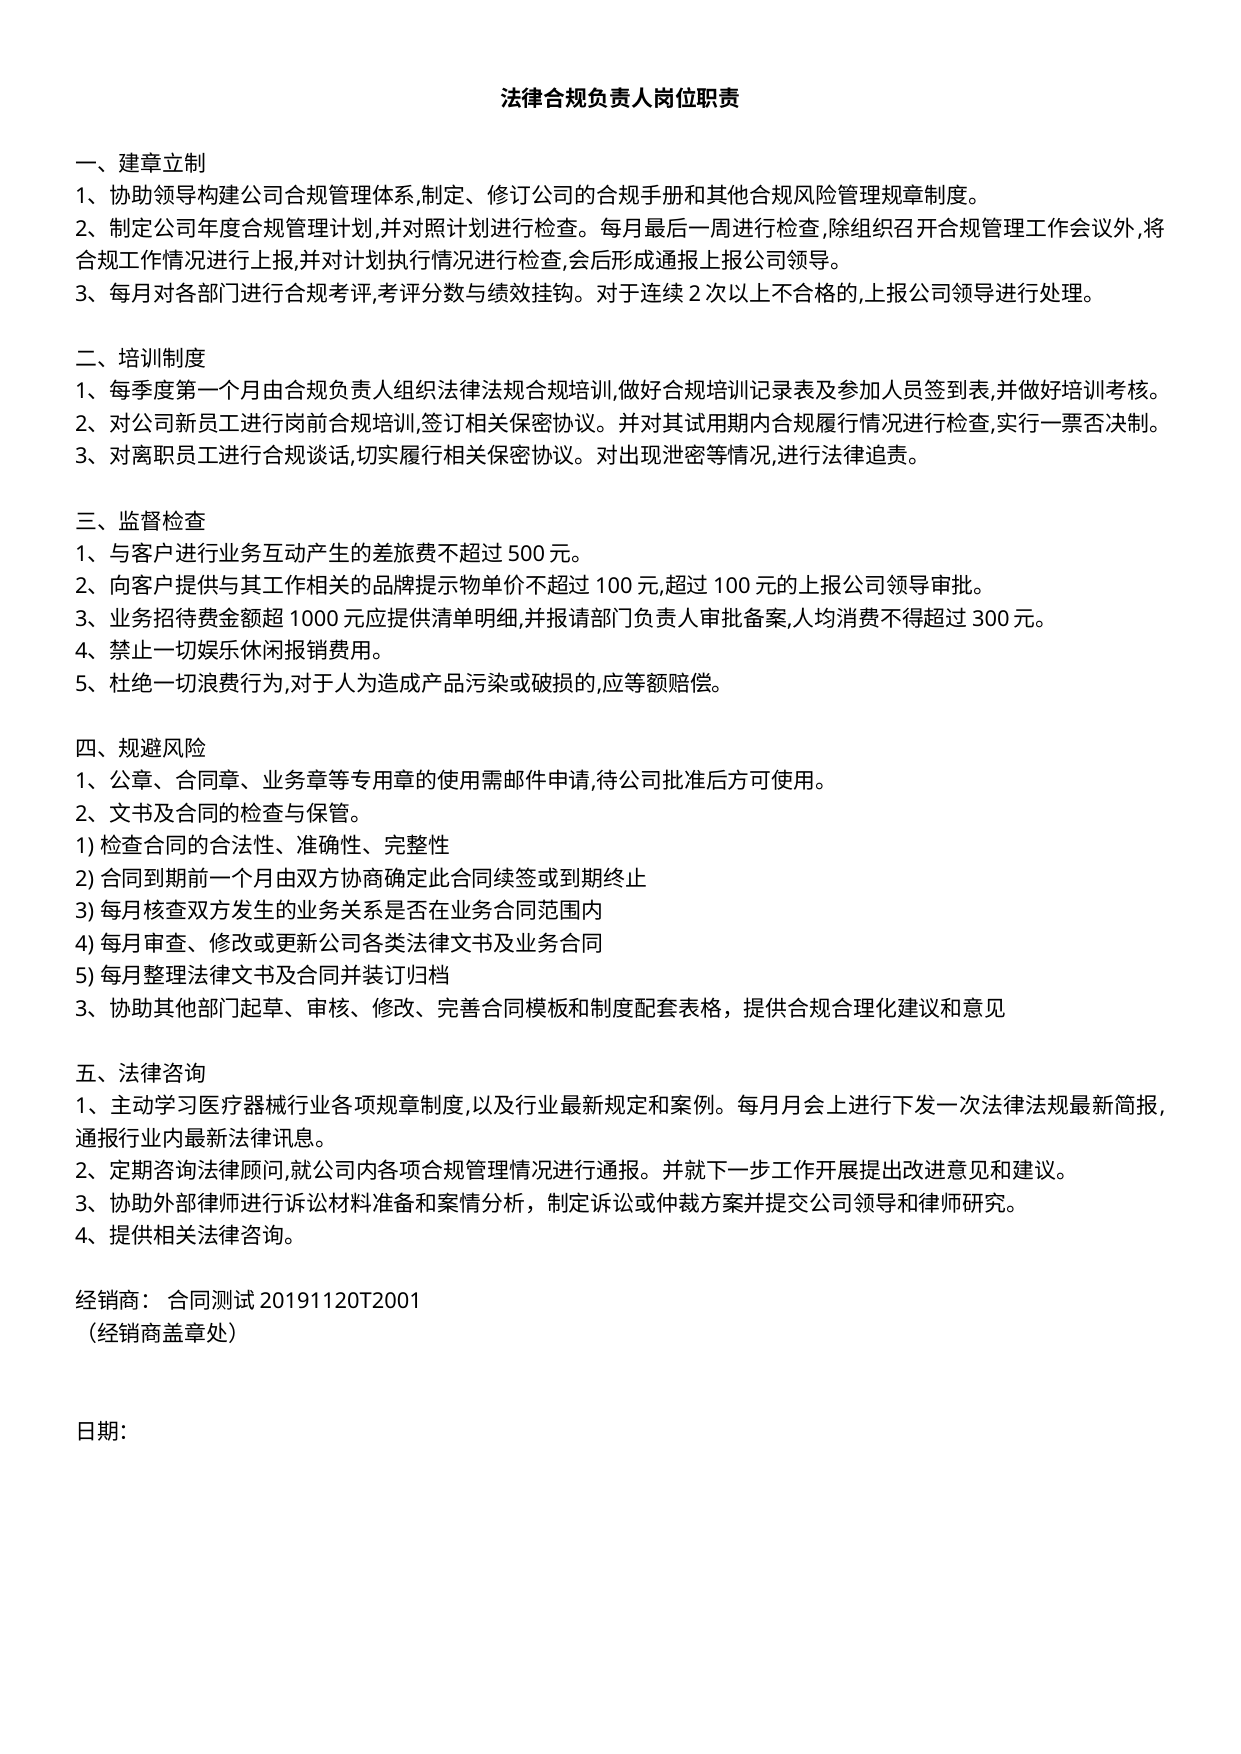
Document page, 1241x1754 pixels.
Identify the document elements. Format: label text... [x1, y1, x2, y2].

text 3、对离职员工进行合规谈话,切实履行相关保密协议。对出现泄密等情况,进行法律追责。 [75, 438, 1165, 471]
text 4、禁止一切娱乐休闲报销费用。 [75, 633, 1165, 666]
text 日期： [75, 1413, 1165, 1446]
text 2、对公司新员工进行岗前合规培训,签订相关保密协议。并对其试用期内合规履行情况进行检查,实行一票否决制。 [75, 406, 1165, 438]
text 2、制定公司年度合规管理计划,并对照计划进行检查。每月最后一周进行检查,除组织召开合规管理工作会议外,将合规工作情况进行上报,并对计划执行情况进行检查,会后形成通报上报公司领导。 [75, 211, 1165, 276]
text 1、每季度第一个月由合规负责人组织法律法规合规培训,做好合规培训记录表及参加人员签到表,并做好培训考核。 [75, 373, 1165, 406]
text 二、培训制度 [75, 341, 1165, 373]
text 2、向客户提供与其工作相关的品牌提示物单价不超过100元,超过100元的上报公司领导审批。 [75, 568, 1165, 601]
text 3、协助其他部门起草、审核、修改、完善合同模板和制度配套表格，提供合规合理化建议和意见 [75, 991, 1165, 1023]
text 4、提供相关法律咨询。 [75, 1218, 1165, 1251]
text 3、业务招待费金额超1000元应提供清单明细,并报请部门负责人审批备案,人均消费不得超过300元。 [75, 601, 1165, 633]
text 3、每月对各部门进行合规考评,考评分数与绩效挂钩。对于连续2次以上不合格的,上报公司领导进行处理。 [75, 276, 1165, 308]
text 3、协助外部律师进行诉讼材料准备和案情分析，制定诉讼或仲裁方案并提交公司领导和律师研究。 [75, 1186, 1165, 1218]
text 法律合规负责人岗位职责 [75, 81, 1165, 113]
text 5、杜绝一切浪费行为,对于人为造成产品污染或破损的,应等额赔偿。 [75, 666, 1165, 698]
text 1、主动学习医疗器械行业各项规章制度,以及行业最新规定和案例。每月月会上进行下发一次法律法规最新简报,通报行业内最新法律讯息。 [75, 1088, 1165, 1153]
text 1、协助领导构建公司合规管理体系,制定、修订公司的合规手册和其他合规风险管理规章制度。 [75, 178, 1165, 211]
text 1、公章、合同章、业务章等专用章的使用需邮件申请,待公司批准后方可使用。 [75, 763, 1165, 796]
text 1) 检查合同的合法性、准确性、完整性 [75, 828, 1165, 861]
text 3) 每月核查双方发生的业务关系是否在业务合同范围内 [75, 893, 1165, 926]
text 4) 每月审查、修改或更新公司各类法律文书及业务合同 [75, 926, 1165, 958]
text 四、规避风险 [75, 731, 1165, 763]
text 2) 合同到期前一个月由双方协商确定此合同续签或到期终止 [75, 861, 1165, 893]
text 一、建章立制 [75, 146, 1165, 178]
text 经销商： 合同测试20191120T2001 [75, 1283, 1165, 1316]
text 1、与客户进行业务互动产生的差旅费不超过500元。 [75, 536, 1165, 568]
text 2、定期咨询法律顾问,就公司内各项合规管理情况进行通报。并就下一步工作开展提出改进意见和建议。 [75, 1153, 1165, 1186]
text 五、法律咨询 [75, 1056, 1165, 1088]
text 5) 每月整理法律文书及合同并装订归档 [75, 958, 1165, 991]
text （经销商盖章处） [75, 1316, 1165, 1348]
text 2、文书及合同的检查与保管。 [75, 796, 1165, 828]
text 三、监督检查 [75, 503, 1165, 536]
